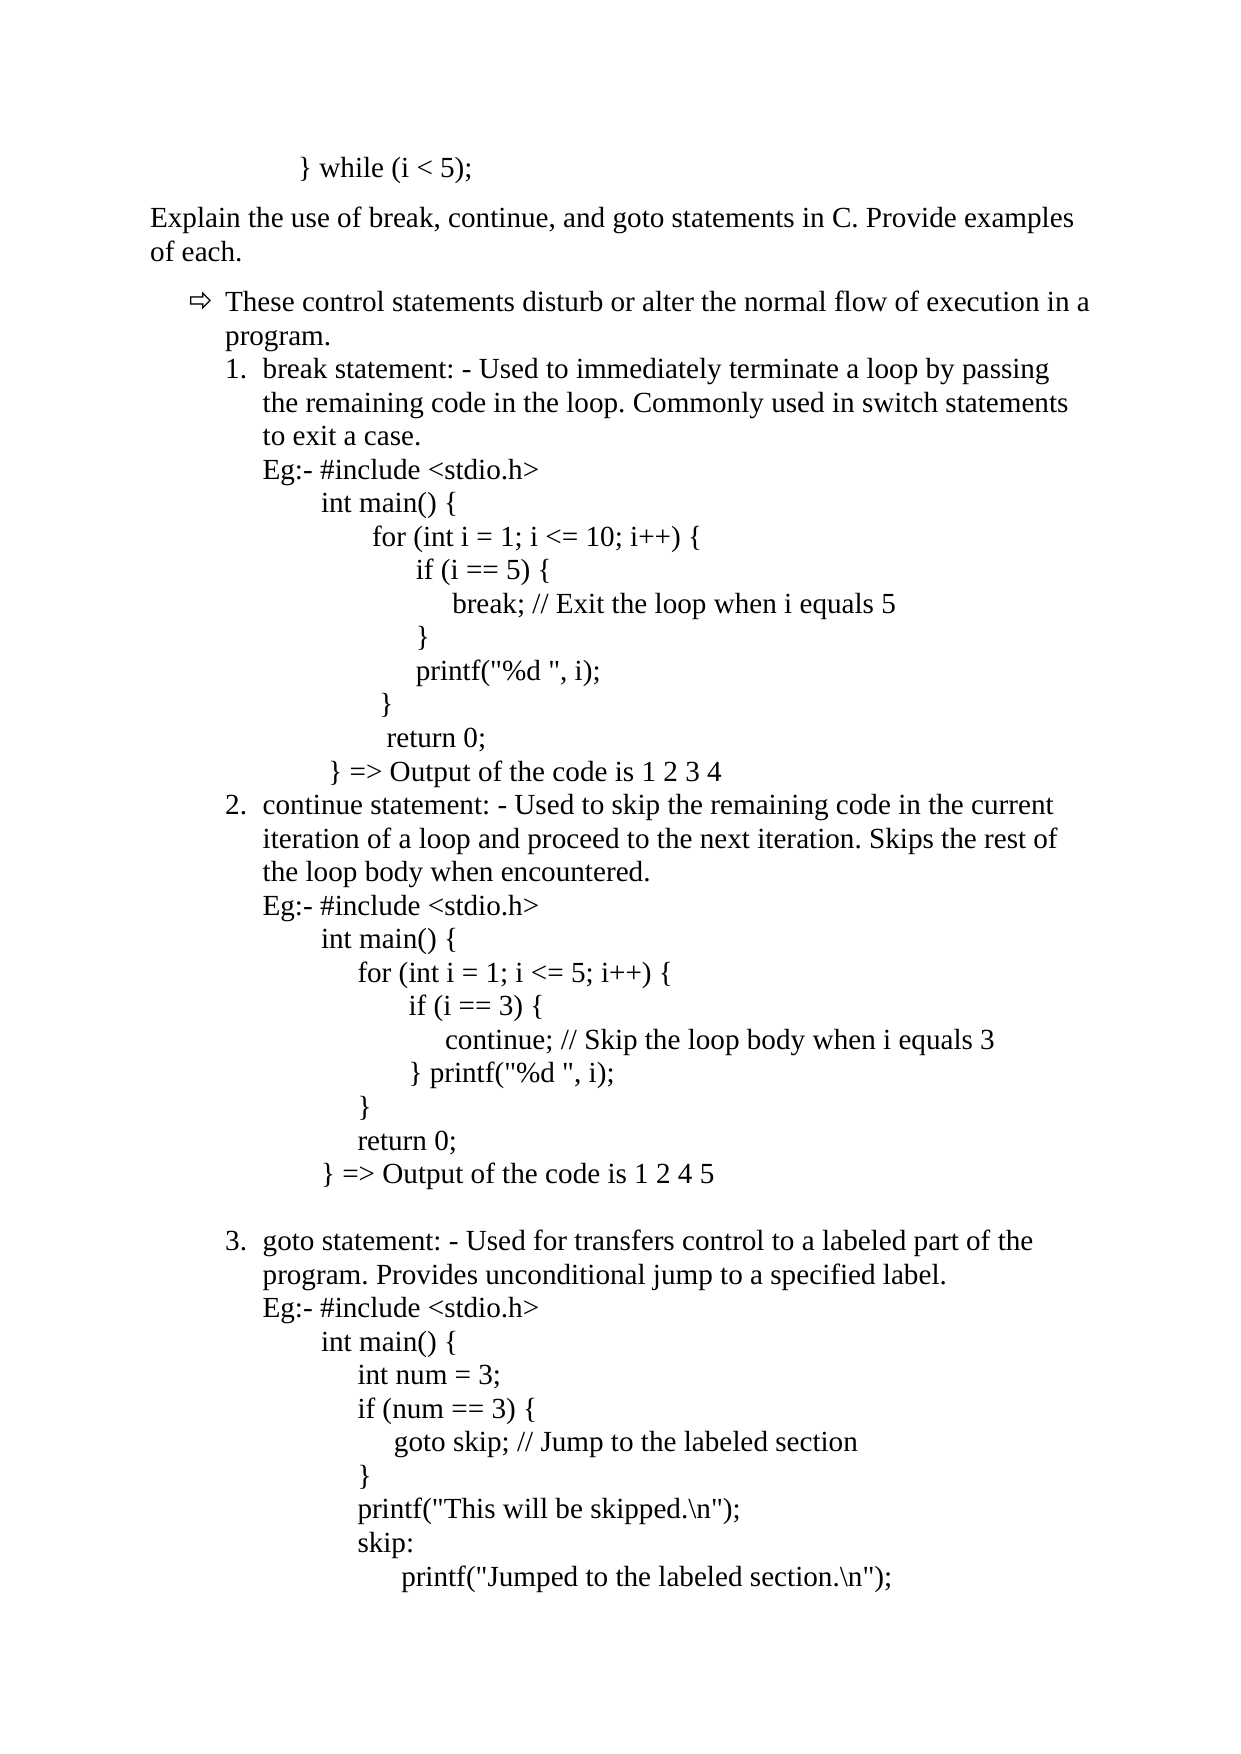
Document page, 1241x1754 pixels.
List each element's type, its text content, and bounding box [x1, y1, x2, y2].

list printf("%d ", i); [262, 653, 1090, 687]
list } [262, 619, 1090, 653]
list Eg:- #include <stdio.h> [262, 452, 1090, 485]
list int main() { [262, 921, 1090, 955]
list int num = 3; [262, 1357, 1090, 1391]
list if (num == 3) { [262, 1391, 1090, 1424]
list } [262, 687, 1090, 720]
list return 0; [262, 1123, 1090, 1156]
list continue; // Skip the loop body when i equals 3 [262, 1022, 1090, 1056]
list return 0; [262, 720, 1090, 754]
list int main() { [262, 1324, 1090, 1357]
list break statement: - Used to immediately terminate a loop by passing the remaining code in the loop. Commonly used in switch statements to exit a case. [225, 351, 1090, 452]
list printf("Jumped to the labeled section.\n"); [262, 1559, 1090, 1592]
list } [262, 1089, 1090, 1123]
text } while (i < 5); [225, 150, 1090, 183]
list Eg:- #include <stdio.h> [262, 1290, 1090, 1324]
list int main() { [262, 485, 1090, 519]
list skip: [262, 1525, 1090, 1559]
list } => Output of the code is 1 2 4 5 [262, 1156, 1090, 1190]
list goto statement: - Used for transfers control to a labeled part of the program. Provides unconditional jump to a specified label. [225, 1223, 1090, 1290]
list These control statements disturb or alter the normal flow of execution in a program. [187, 284, 1090, 351]
list goto skip; // Jump to the labeled section [262, 1424, 1090, 1458]
text Explain the use of break, continue, and goto statements in C. Provide examples of each. [150, 200, 1090, 267]
list continue statement: - Used to skip the remaining code in the current iteration of a loop and proceed to the next iteration. Skips the rest of the loop body when encountered. [225, 787, 1090, 888]
list break; // Exit the loop when i equals 5 [262, 586, 1090, 619]
list } => Output of the code is 1 2 3 4 [262, 754, 1090, 787]
list } [262, 1458, 1090, 1492]
list for (int i = 1; i <= 5; i++) { [262, 955, 1090, 988]
list if (i == 3) { [262, 988, 1090, 1022]
list printf("This will be skipped.\n"); [262, 1492, 1090, 1525]
list for (int i = 1; i <= 10; i++) { [262, 519, 1090, 552]
list if (i == 5) { [262, 552, 1090, 586]
list Eg:- #include <stdio.h> [262, 888, 1090, 921]
list } printf("%d ", i); [262, 1056, 1090, 1089]
